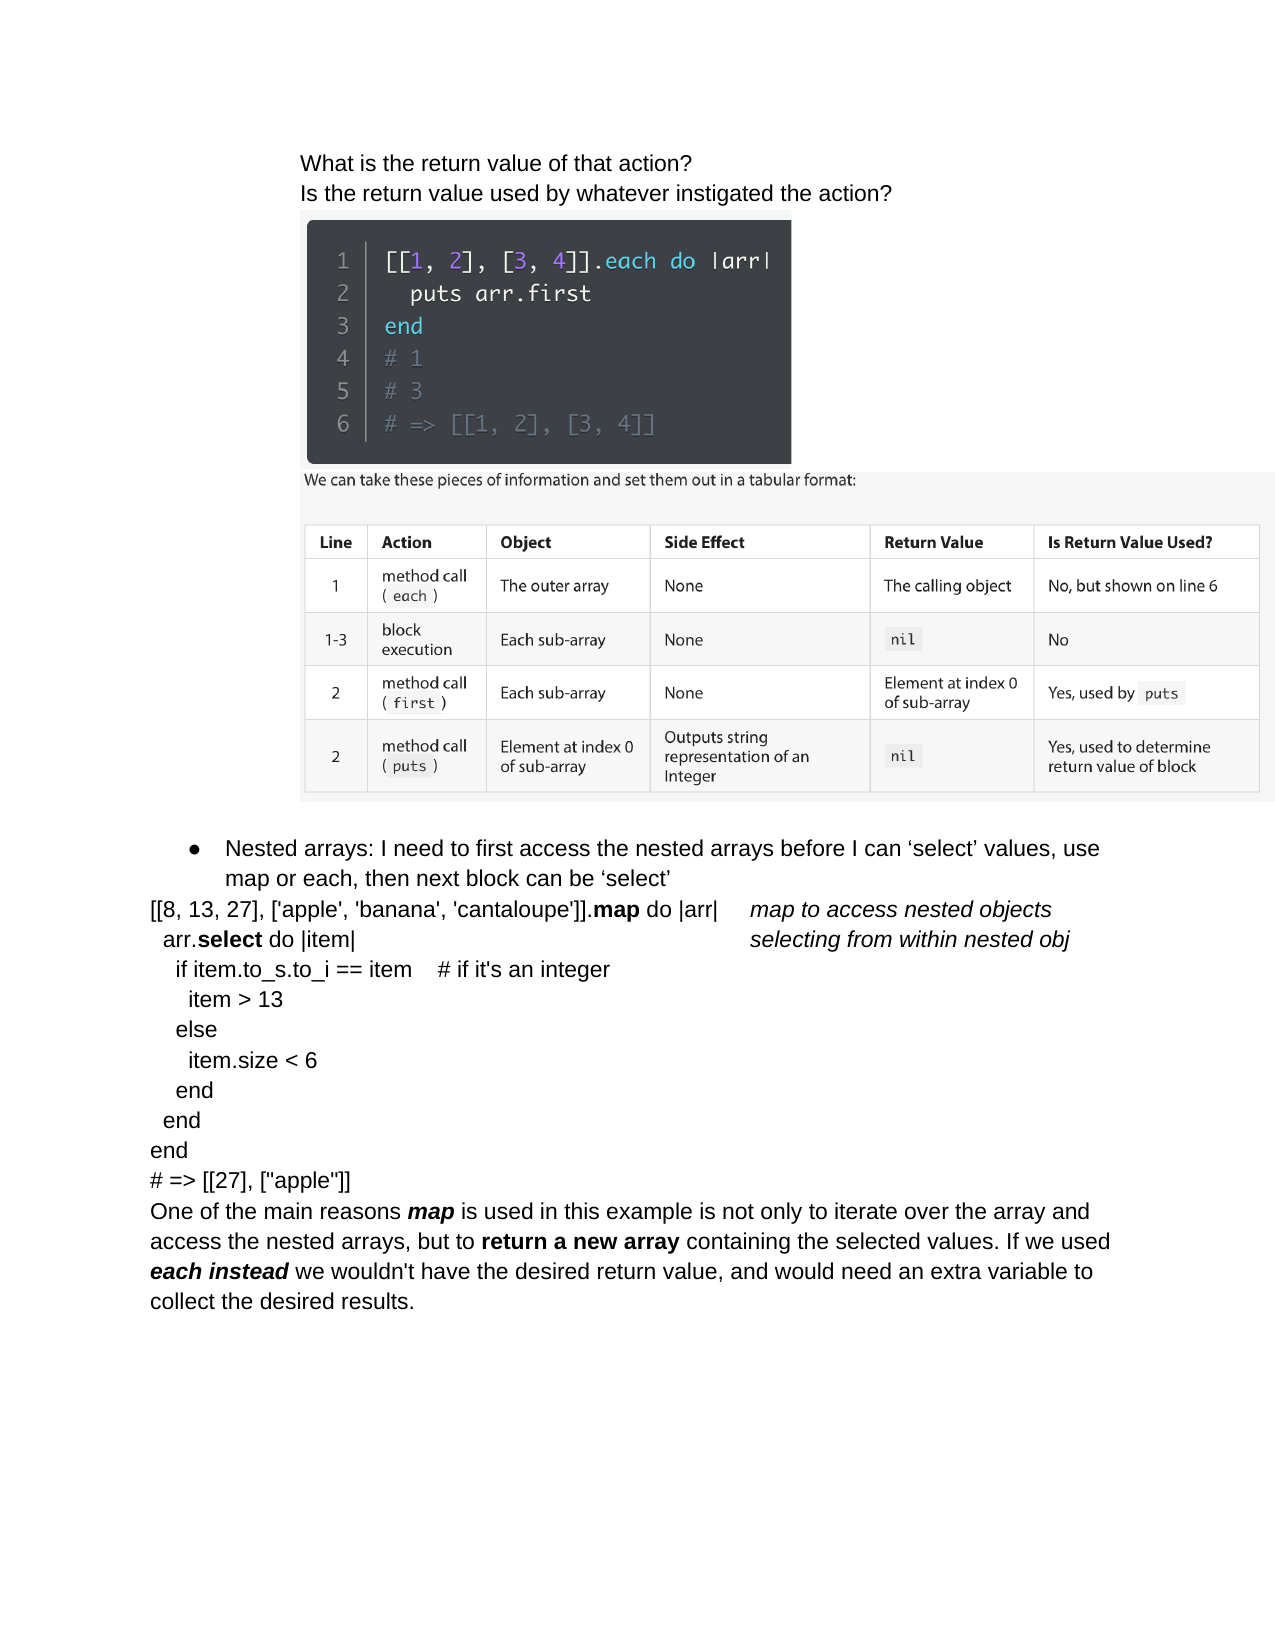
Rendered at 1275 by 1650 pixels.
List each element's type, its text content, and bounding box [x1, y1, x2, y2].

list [262, 150, 1125, 801]
text One of the main reasons map is used in this example is not only to iterate over the array and access the nested arrays, but to return a new array containing the selected values. If we used each instead we wouldn't have the desired return value, and would need an extra variable to collect the desired results. [150, 1198, 1125, 1315]
picture [300, 210, 792, 469]
text [[8, 13, 27], ['apple', 'banana', 'cantaloupe']].map do |arr| map to access nested objects arr.select do |item| selecting from within nested obj if item.to_s.to_i == item # if it's an integer item > 13 else item.size < 6 end end end # => [[27], ["apple"]] [150, 896, 1125, 1194]
list Nested arrays: I need to first access the nested arrays before I can ‘select’ values, use map or each, then next block can be ‘select’ [187, 835, 1125, 892]
picture [300, 472, 1275, 802]
